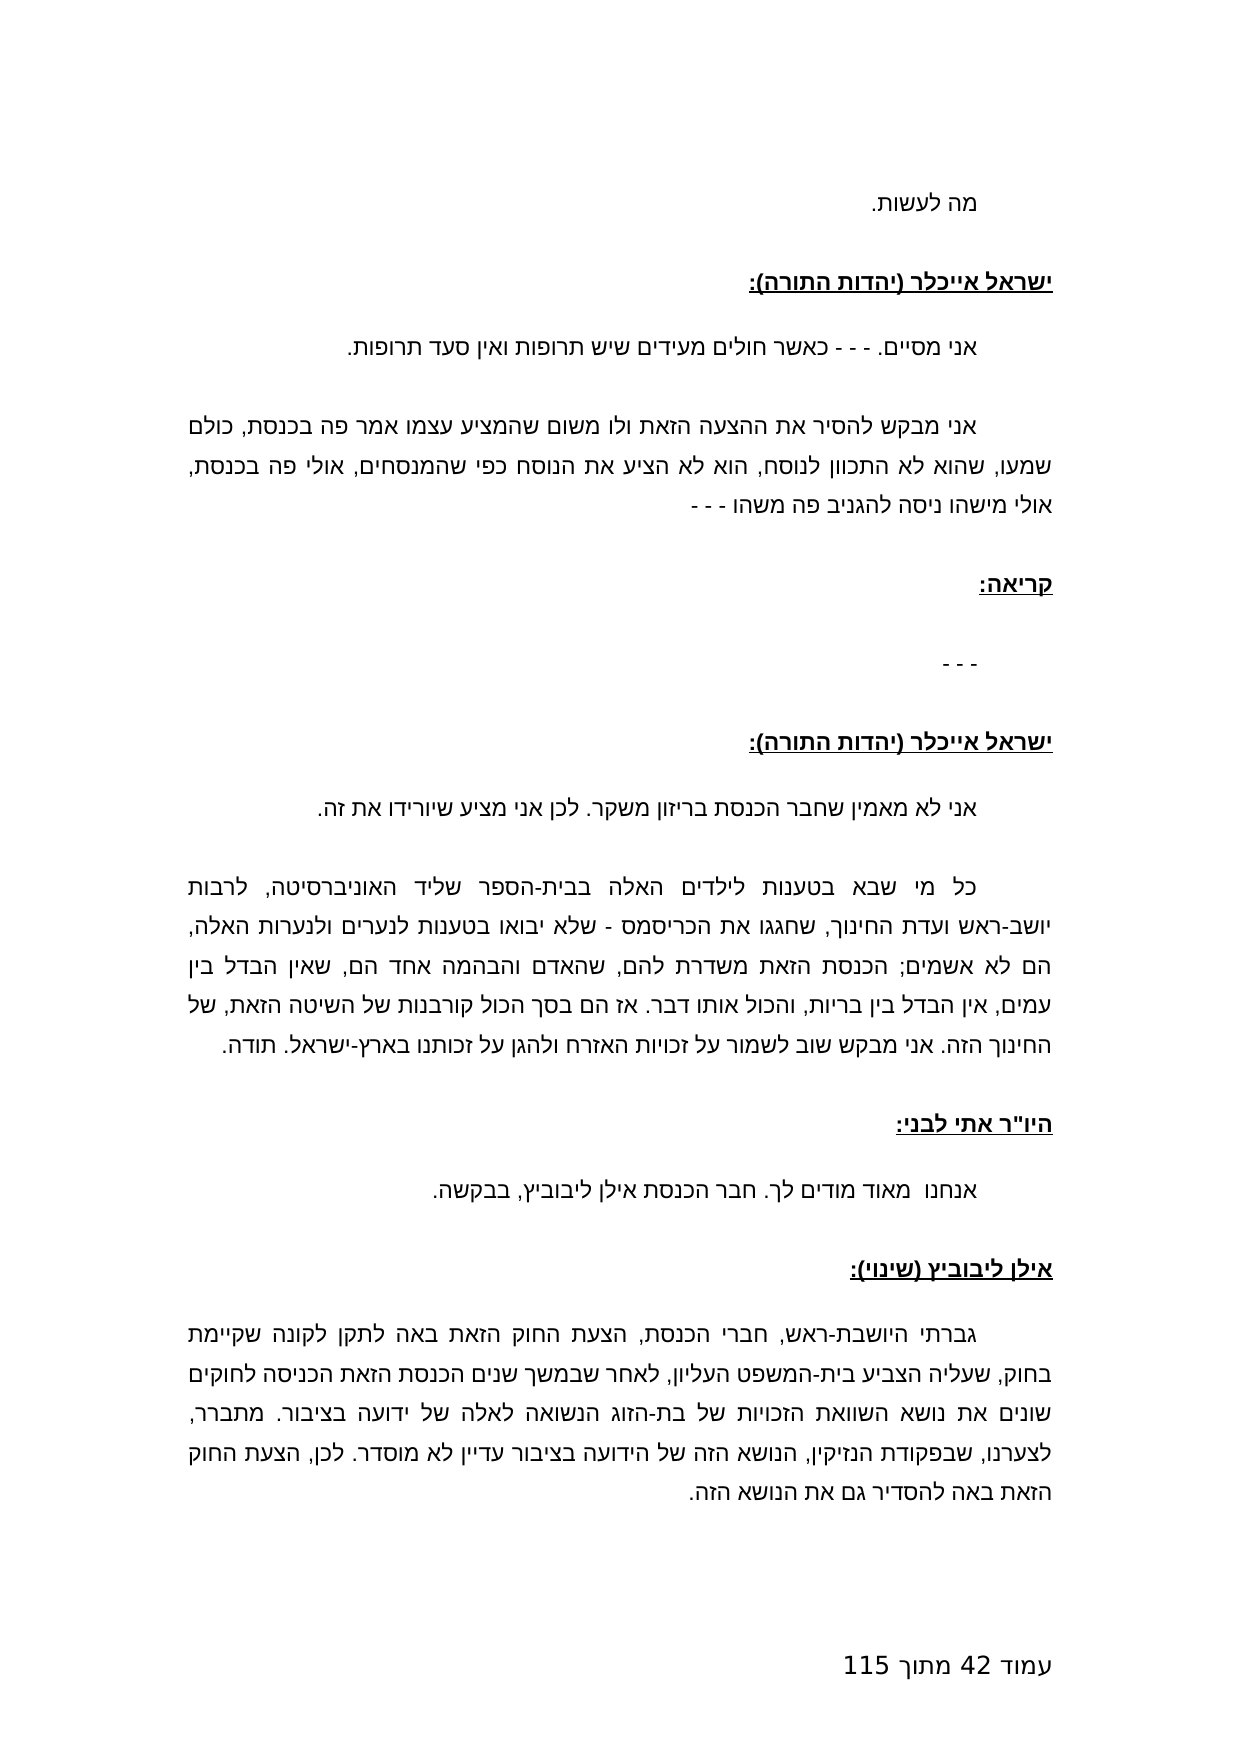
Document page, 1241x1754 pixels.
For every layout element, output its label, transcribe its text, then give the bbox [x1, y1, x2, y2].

text היו"ר אתי לבני: [187, 1111, 1053, 1137]
text אילן ליבוביץ (שינוי): [187, 1256, 1053, 1282]
text כל מי שבא בטענות לילדים האלה בבית-הספר שליד האוניברסיטה, לרבות יושב-ראש ועדת החינוך, שחגגו את הכריסמס - שלא יבואו בטענות לנערים ולנערות האלה, הם לא אשמים; הכנסת הזאת משדרת להם, שהאדם והבהמה אחד הם, שאין הבדל בין עמים, אין הבדל בין בריות, והכול אותו דבר. אז הם בסך הכול קורבנות של השיטה הזאת, של החינוך הזה. אני מבקש שוב לשמור על זכויות האזרח ולהגן על זכותנו בארץ-ישראל. תודה. [187, 874, 1053, 1058]
text אני מסיים. - - - כאשר חולים מעידים שיש תרופות ואין סעד תרופות. [187, 334, 1053, 361]
text אני לא מאמין שחבר הכנסת בריזון משקר. לכן אני מציע שיורידו את זה. [187, 795, 1053, 821]
text ישראל אייכלר (יהדות התורה): [187, 268, 1053, 295]
text - - - [187, 650, 1053, 676]
text ישראל אייכלר (יהדות התורה): [187, 729, 1053, 755]
text קריאה: [187, 571, 1053, 597]
text גברתי היושבת-ראש, חברי הכנסת, הצעת החוק הזאת באה לתקן לקונה שקיימת בחוק, שעליה הצביע בית-המשפט העליון, לאחר שבמשך שנים הכנסת הזאת הכניסה לחוקים שונים את נושא השוואת הזכויות של בת-הזוג הנשואה לאלה של ידועה בציבור. מתברר, לצערנו, שבפקודת הנזיקין, הנושא הזה של הידועה בציבור עדיין לא מוסדר. לכן, הצעת החוק הזאת באה להסדיר גם את הנושא הזה. [187, 1321, 1053, 1506]
text אני מבקש להסיר את ההצעה הזאת ולו משום שהמציע עצמו אמר פה בכנסת, כולם שמעו, שהוא לא התכוון לנוסח, הוא לא הציע את הנוסח כפי שהמנסחים, אולי פה בכנסת, אולי מישהו ניסה להגניב פה משהו - - - [187, 413, 1053, 518]
text אנחנו מאוד מודים לך. חבר הכנסת אילן ליבוביץ, בבקשה. [187, 1177, 1053, 1203]
text מה לעשות. [187, 189, 1053, 216]
